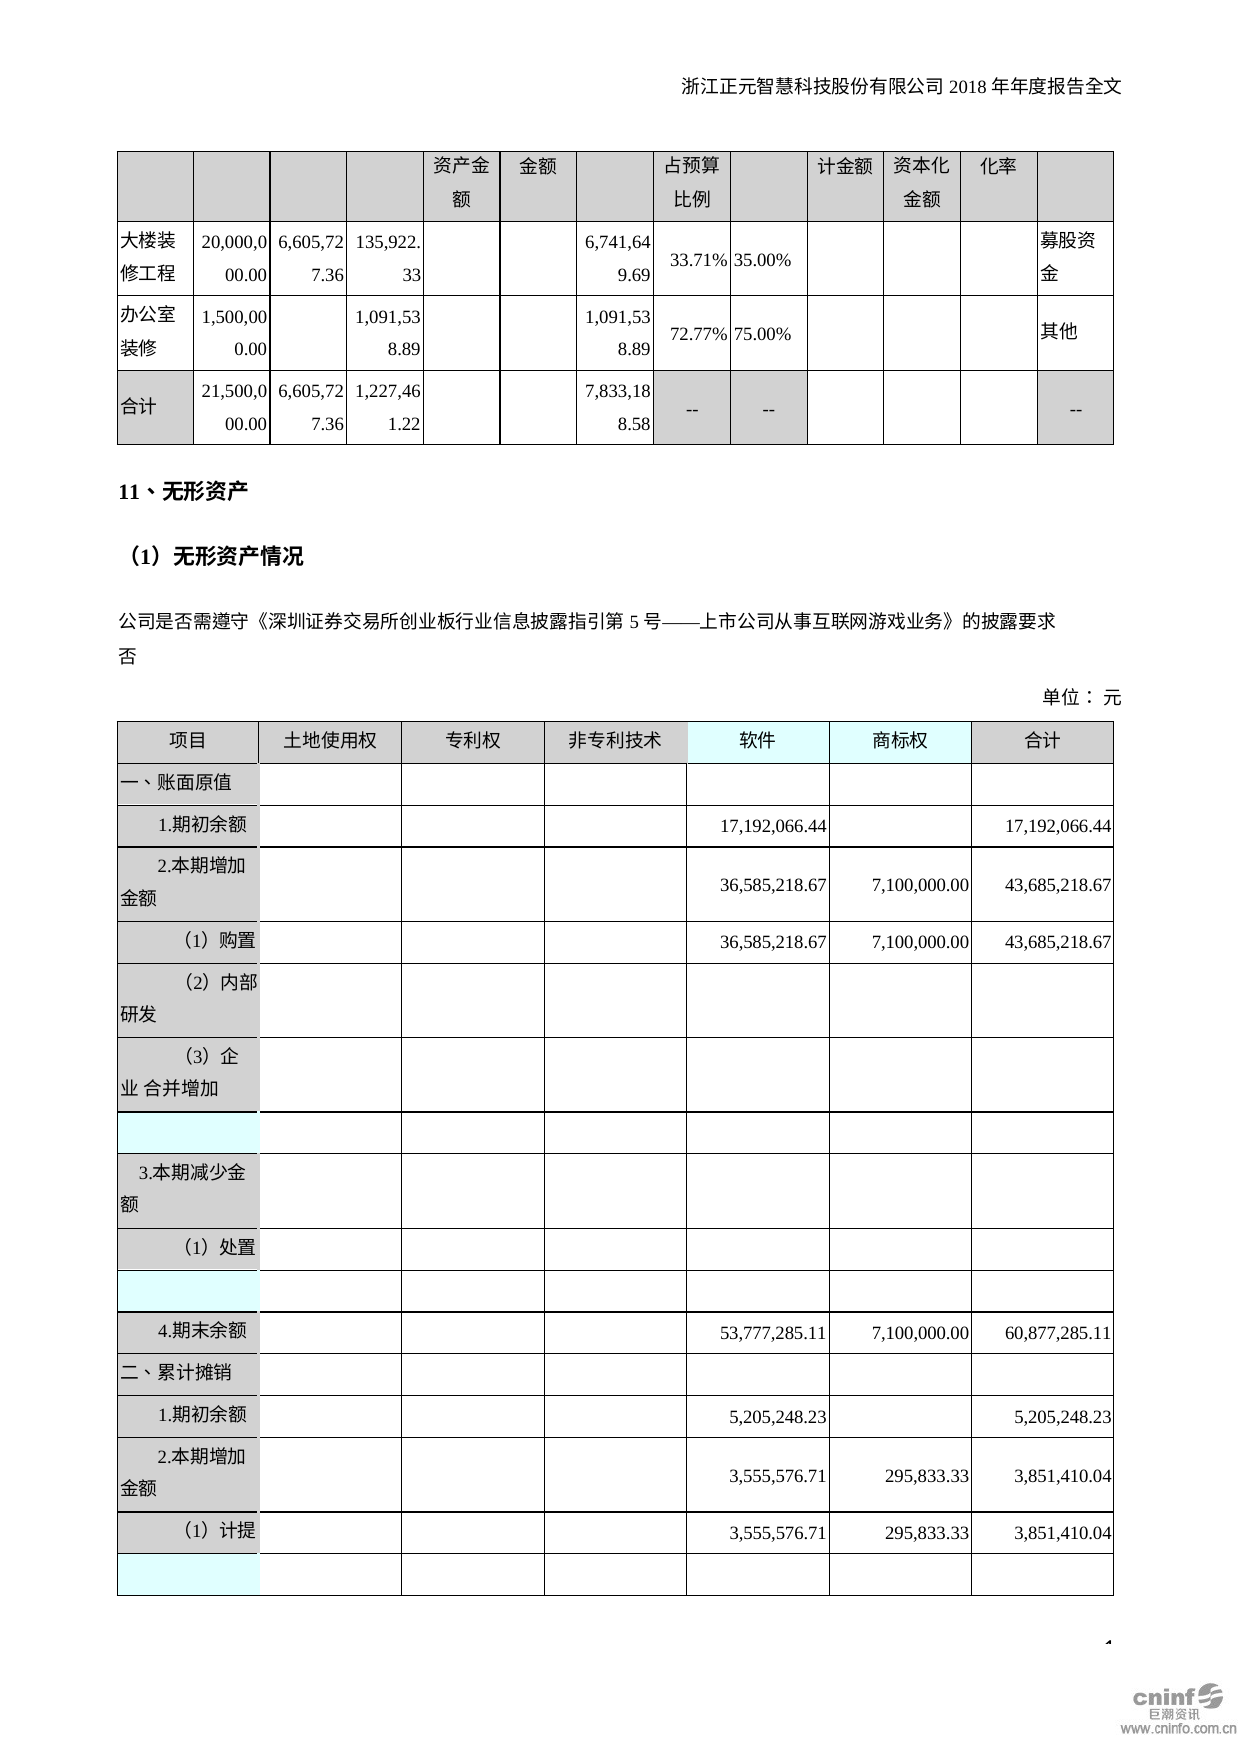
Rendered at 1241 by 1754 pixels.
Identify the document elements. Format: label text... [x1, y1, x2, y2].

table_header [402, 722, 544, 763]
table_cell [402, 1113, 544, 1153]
text 11、无形资产 [118, 476, 1240, 506]
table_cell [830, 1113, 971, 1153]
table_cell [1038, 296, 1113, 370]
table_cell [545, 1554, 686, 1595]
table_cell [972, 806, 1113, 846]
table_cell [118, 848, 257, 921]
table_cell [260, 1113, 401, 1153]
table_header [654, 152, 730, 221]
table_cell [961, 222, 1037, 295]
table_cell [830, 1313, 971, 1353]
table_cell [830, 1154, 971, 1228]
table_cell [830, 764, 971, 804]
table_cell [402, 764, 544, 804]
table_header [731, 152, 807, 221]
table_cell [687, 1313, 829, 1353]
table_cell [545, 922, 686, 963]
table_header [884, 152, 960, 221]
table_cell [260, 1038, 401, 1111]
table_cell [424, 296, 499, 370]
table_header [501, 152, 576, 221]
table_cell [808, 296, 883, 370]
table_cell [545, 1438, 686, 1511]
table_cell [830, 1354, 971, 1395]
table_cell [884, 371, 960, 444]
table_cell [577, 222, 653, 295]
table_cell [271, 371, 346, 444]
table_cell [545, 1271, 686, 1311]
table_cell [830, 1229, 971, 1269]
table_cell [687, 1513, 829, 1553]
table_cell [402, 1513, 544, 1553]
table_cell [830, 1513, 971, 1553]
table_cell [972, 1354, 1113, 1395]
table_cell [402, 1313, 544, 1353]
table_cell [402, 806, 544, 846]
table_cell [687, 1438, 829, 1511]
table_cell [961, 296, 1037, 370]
text （1）无形资产情况 [118, 541, 1240, 570]
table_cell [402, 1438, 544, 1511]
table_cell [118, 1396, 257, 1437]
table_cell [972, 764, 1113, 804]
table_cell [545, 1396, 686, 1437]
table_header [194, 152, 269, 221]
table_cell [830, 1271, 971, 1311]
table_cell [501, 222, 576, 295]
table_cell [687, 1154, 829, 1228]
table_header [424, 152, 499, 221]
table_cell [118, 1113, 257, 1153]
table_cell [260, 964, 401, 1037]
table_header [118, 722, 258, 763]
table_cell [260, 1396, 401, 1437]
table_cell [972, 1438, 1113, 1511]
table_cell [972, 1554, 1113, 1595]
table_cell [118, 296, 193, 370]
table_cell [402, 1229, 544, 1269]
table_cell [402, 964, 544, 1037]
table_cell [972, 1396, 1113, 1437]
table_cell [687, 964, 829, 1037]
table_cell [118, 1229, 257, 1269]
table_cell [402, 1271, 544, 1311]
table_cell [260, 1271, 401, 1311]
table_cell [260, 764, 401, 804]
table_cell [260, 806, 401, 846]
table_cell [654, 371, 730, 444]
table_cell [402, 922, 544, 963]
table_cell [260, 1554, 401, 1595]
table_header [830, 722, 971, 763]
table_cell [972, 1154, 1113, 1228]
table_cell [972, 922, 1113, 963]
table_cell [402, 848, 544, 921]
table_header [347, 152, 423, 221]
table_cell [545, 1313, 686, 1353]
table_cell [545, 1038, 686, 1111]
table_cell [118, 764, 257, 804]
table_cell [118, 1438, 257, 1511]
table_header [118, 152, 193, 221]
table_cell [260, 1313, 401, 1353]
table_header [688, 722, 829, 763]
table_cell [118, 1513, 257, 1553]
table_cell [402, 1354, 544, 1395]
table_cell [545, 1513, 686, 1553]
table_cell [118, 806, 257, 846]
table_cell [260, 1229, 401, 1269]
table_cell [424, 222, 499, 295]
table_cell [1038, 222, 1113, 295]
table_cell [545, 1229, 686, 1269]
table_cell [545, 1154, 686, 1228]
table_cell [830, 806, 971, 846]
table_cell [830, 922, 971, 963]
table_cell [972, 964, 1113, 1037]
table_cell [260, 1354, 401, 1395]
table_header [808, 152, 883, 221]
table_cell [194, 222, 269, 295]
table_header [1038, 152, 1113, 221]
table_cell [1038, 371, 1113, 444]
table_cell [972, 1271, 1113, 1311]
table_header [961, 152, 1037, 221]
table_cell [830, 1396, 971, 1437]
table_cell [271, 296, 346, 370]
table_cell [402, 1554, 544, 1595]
picture [1115, 1680, 1240, 1737]
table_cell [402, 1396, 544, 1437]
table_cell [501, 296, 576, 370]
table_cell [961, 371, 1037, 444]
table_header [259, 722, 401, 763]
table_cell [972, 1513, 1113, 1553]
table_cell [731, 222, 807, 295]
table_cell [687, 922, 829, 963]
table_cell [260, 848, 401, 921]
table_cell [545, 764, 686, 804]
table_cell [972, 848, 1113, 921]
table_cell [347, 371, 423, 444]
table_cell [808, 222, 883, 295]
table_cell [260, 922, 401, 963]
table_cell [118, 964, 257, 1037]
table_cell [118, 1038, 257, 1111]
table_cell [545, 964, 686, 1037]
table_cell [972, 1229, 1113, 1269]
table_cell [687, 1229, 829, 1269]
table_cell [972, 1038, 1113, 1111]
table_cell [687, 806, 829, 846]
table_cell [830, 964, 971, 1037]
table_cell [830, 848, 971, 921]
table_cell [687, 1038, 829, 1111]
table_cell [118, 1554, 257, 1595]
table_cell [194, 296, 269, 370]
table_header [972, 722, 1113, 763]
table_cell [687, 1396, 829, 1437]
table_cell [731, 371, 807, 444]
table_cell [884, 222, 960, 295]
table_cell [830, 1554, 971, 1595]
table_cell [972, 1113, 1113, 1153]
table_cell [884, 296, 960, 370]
text 单位： 元 [102, 684, 1122, 709]
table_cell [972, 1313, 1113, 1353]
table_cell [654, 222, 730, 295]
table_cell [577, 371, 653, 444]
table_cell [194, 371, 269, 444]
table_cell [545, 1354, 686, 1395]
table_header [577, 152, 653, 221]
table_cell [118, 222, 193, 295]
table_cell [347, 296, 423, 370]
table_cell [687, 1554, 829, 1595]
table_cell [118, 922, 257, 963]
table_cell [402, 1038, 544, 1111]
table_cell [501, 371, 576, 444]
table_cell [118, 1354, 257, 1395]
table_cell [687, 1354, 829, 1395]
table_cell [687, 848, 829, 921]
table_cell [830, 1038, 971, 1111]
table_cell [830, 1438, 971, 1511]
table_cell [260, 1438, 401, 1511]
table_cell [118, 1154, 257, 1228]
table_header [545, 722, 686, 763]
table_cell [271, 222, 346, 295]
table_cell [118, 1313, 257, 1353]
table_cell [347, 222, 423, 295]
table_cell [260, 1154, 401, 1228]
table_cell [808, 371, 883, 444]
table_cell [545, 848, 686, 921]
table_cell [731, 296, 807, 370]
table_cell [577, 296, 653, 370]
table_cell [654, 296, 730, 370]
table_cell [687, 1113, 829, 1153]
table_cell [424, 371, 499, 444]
text 公司是否需遵守《深圳证券交易所创业板行业信息披露指引第 5 号——上市公司从事互联网游戏业务》的披露要求 否 [118, 608, 1057, 669]
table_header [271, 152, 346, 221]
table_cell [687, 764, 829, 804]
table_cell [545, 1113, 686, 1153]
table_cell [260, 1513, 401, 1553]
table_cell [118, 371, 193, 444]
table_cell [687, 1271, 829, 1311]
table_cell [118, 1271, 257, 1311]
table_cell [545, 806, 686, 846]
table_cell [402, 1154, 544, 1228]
